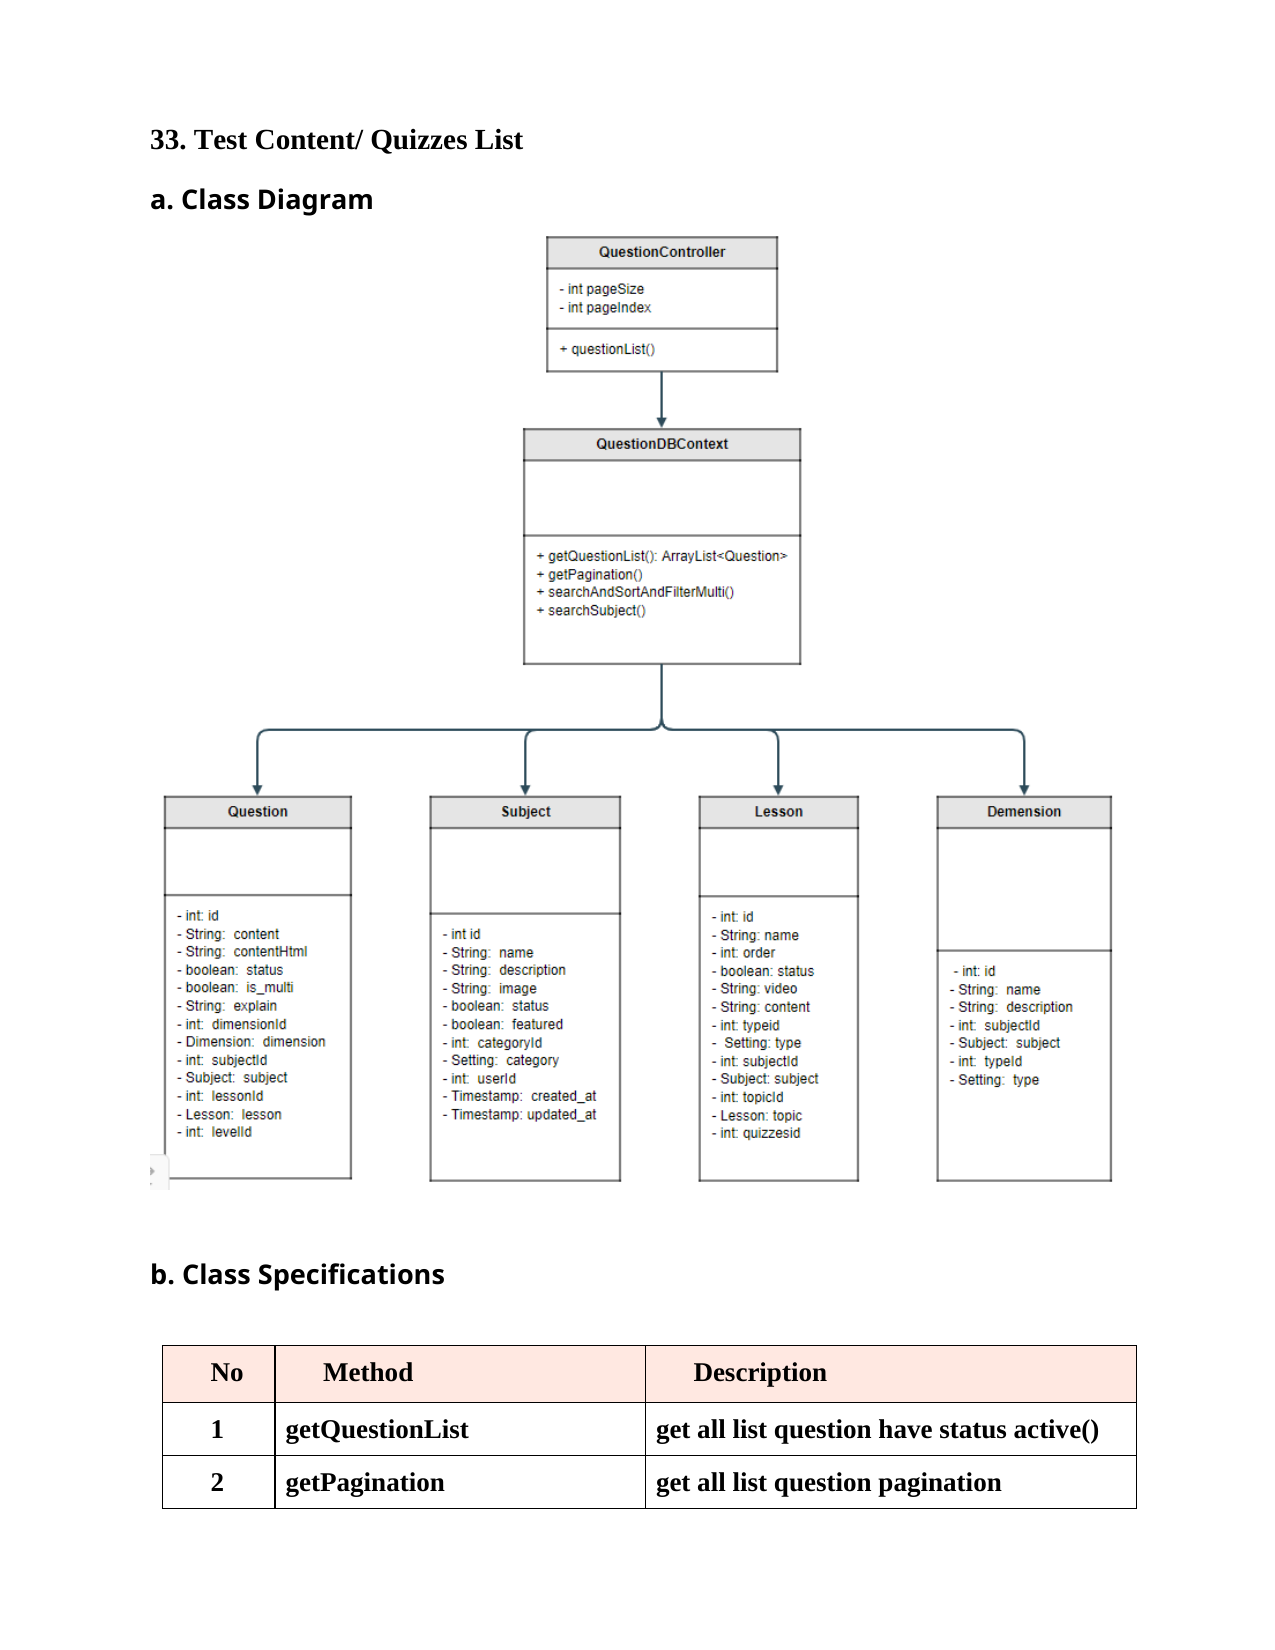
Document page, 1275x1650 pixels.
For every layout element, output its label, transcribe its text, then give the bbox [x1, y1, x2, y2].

picture [150, 220, 1125, 1190]
subtitle 33. Test Content/ Quizzes List [150, 122, 1125, 156]
table_header No [163, 1346, 274, 1402]
table_cell 1 [163, 1403, 274, 1455]
subtitle a. Class Diagram [150, 181, 1125, 218]
table_cell getQuestionList [276, 1403, 645, 1455]
table_header Method [276, 1346, 645, 1402]
table_cell get all list question have status active() [646, 1403, 1136, 1455]
table_cell 2 [163, 1456, 274, 1508]
table_cell getPagination [276, 1456, 645, 1508]
table_cell get all list question pagination [646, 1456, 1136, 1508]
subtitle b. Class Specifications [150, 1255, 1125, 1292]
table_header Description [646, 1346, 1136, 1402]
